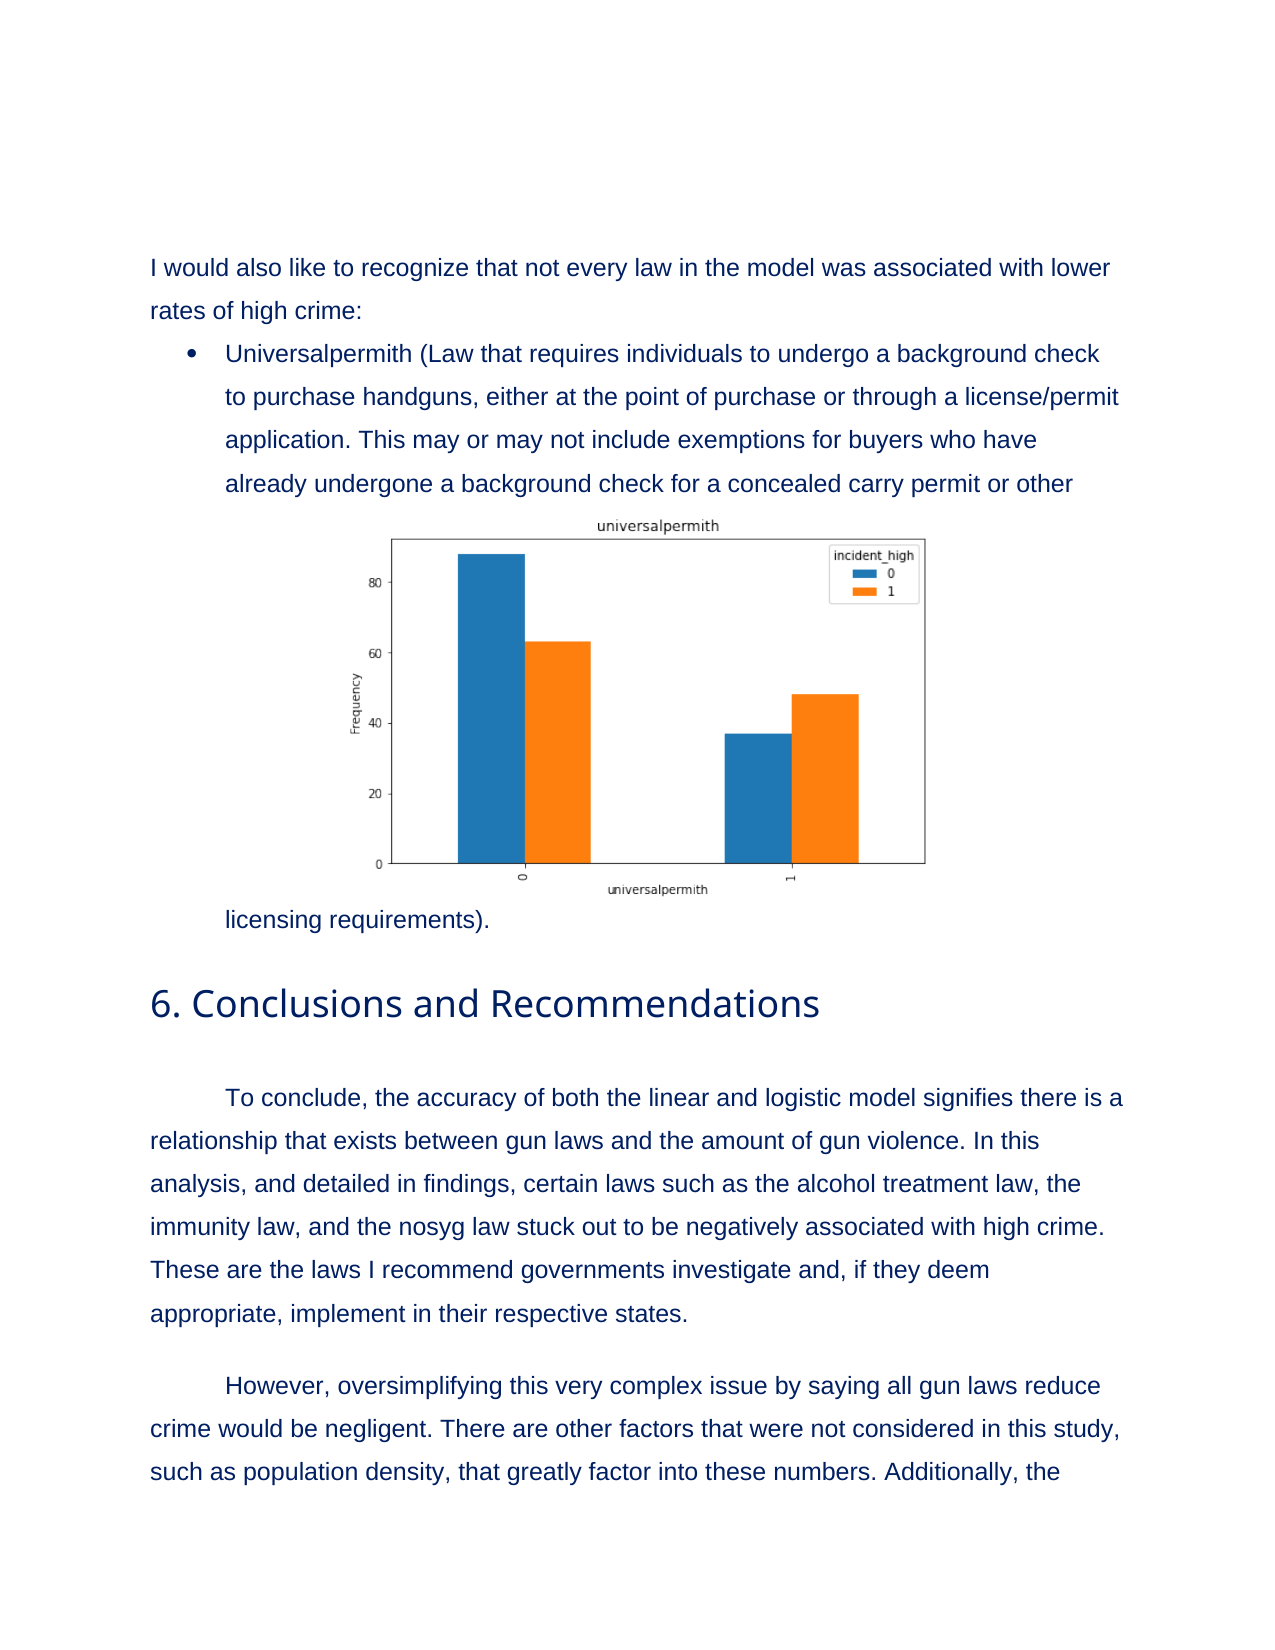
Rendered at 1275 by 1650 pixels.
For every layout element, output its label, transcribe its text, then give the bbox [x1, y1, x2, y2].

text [150, 1371, 1125, 1486]
text To conclude, the accuracy of both the linear and logistic model signifies there is a relationship that exists between gun laws and the amount of gun violence. In this analysis, and detailed in findings, certain laws such as the alcohol treatment law, the immunity law, and the nosyg law stuck out to be negatively associated with high crime. These are the laws I recommend governments investigate and, if they deem appropriate, implement in their respective states. [150, 1083, 1125, 1327]
text I would also like to recognize that not every law in the model was associated with lower rates of high crime: [150, 253, 1125, 325]
picture [342, 511, 933, 905]
text 6. Conclusions and Recommendations [150, 977, 1125, 1028]
